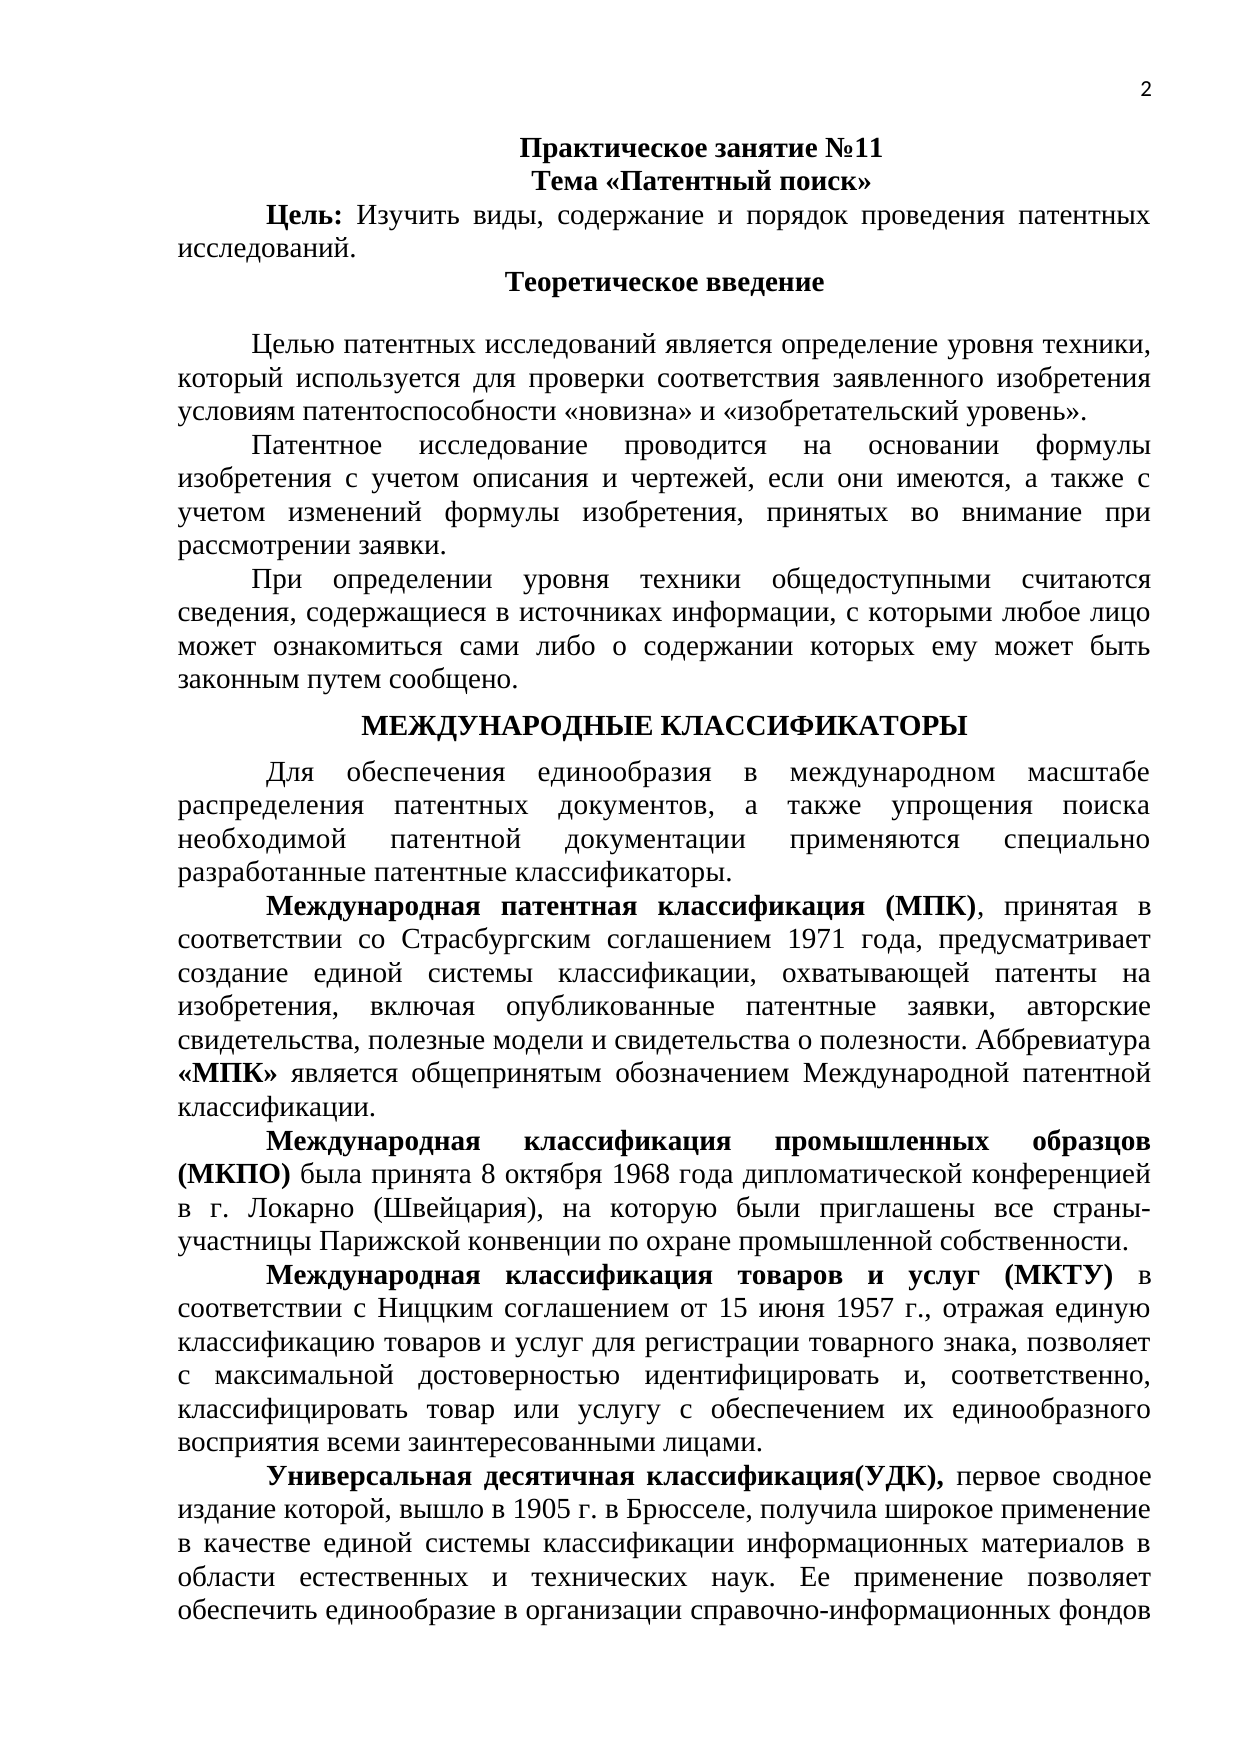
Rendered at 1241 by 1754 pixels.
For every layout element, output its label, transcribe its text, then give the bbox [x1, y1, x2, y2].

text Международная классификация промышленных образцов (МКПО) была принята 8 октября 1968 года дипломатической конференцией в г. Локарно (Швейцария), на которую были приглашены все страны-участницы Парижской конвенции по охране промышленной собственности. [177, 1123, 1152, 1257]
text Тема «Патентный поиск» [177, 163, 1152, 197]
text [177, 1458, 1152, 1626]
text Патентное исследование проводится на основании формулы изобретения с учетом описания и чертежей, если они имеются, а также с учетом изменений формулы изобретения, принятых во внимание при рассмотрении заявки. [177, 427, 1152, 561]
text Международная патентная классификация (МПК), принятая в соответствии со Страсбургским соглашением 1971 года, предусматривает создание единой системы классификации, охватывающей патенты на изобретения, включая опубликованные патентные заявки, авторские свидетельства, полезные модели и свидетельства о полезности. Аббревиатура «МПК» является общепринятым обозначением Международной патентной классификации. [177, 888, 1152, 1123]
text Практическое занятие №11 [177, 130, 1152, 163]
text МЕЖДУНАРОДНЫЕ КЛАССИФИКАТОРЫ [177, 708, 1152, 741]
text Международная классификация товаров и услуг (МКТУ) в соответствии с Ниццким соглашением от 15 июня ., отражая единую классификацию товаров и услуг для регистрации товарного знака, позволяет c максимальной достоверностью идентифицировать и, соответственно, классифицировать товар или услугу с обеспечением их единообразного восприятия всеми заинтересованными лицами. [177, 1257, 1152, 1458]
text Теоретическое введение [177, 264, 1152, 297]
text Для обеспечения единообразия в международном масштабе распределения патентных документов, а также упрощения поиска необходимой патентной документации применяются специально разработанные патентные классификаторы. [177, 754, 1152, 888]
text При определении уровня техники общедоступными считаются сведения, содержащиеся в источниках информации, с которыми любое лицо может ознакомиться сами либо о содержании которых ему может быть законным путем сообщено. [177, 561, 1152, 695]
text Цель: Изучить виды, содержание и порядок проведения патентных исследований. [177, 197, 1152, 264]
text Целью патентных исследований является определение уровня техники, который используется для проверки соответствия заявленного изобретения условиям патентоспособности «новизна» и «изобретательский уровень». [177, 326, 1152, 427]
